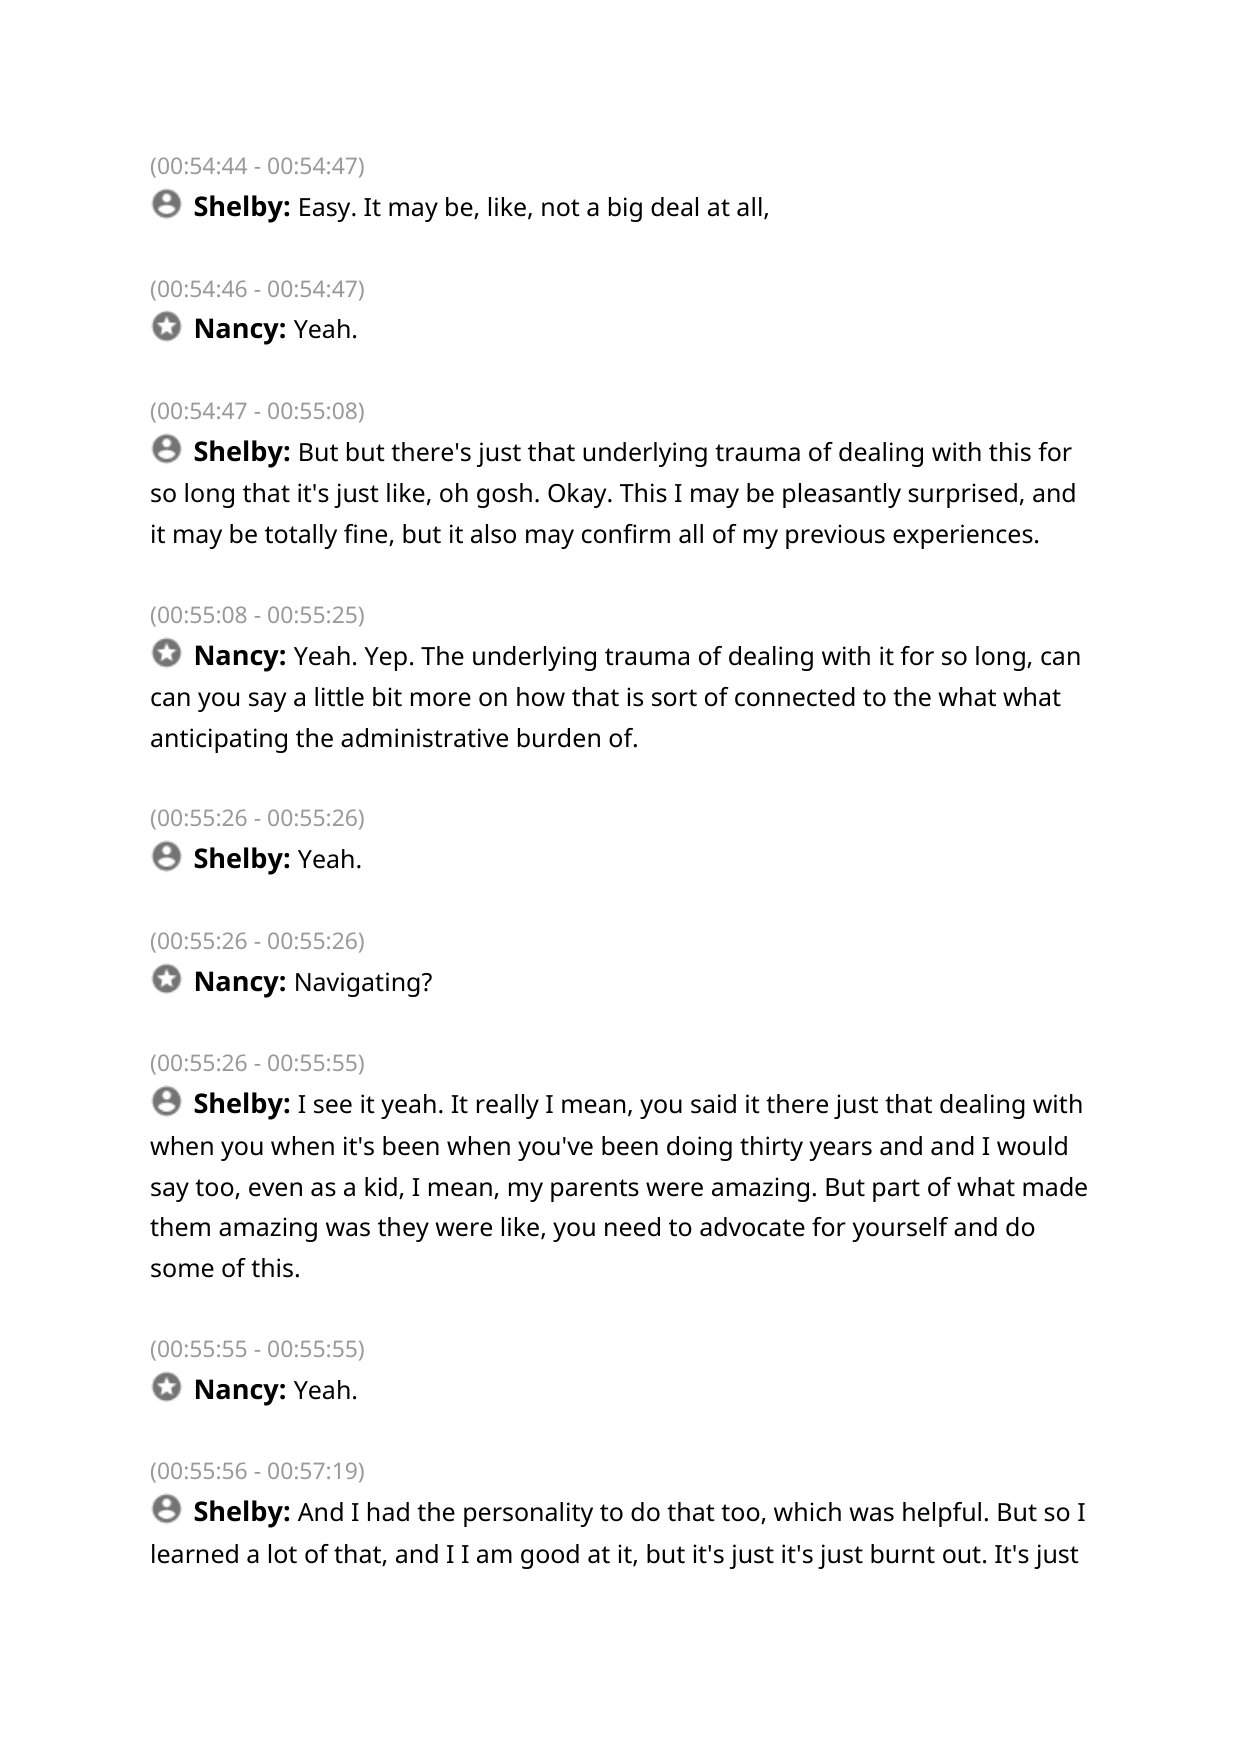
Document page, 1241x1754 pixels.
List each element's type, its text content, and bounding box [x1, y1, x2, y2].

picture [150, 1370, 184, 1404]
picture [150, 962, 184, 996]
text Shelby: But but there's just that underlying trauma of dealing with this for so long that it's just like, oh gosh. Okay. This I may be pleasantly surprised, and it may be totally fine, but it also may confirm all of my previous experiences. [150, 432, 1090, 551]
picture [150, 1084, 184, 1119]
text (00:54:47 - 00:55:08) [150, 395, 1090, 426]
text Shelby: Easy. It may be, like, not a big deal at all, [150, 187, 1090, 224]
text (00:55:26 - 00:55:26) [150, 925, 1090, 956]
text Shelby: Yeah. [150, 840, 1090, 877]
text Nancy: Navigating? [150, 962, 1090, 999]
text (00:55:26 - 00:55:55) [150, 1047, 1090, 1078]
picture [150, 432, 184, 466]
text Nancy: Yeah. [150, 1370, 1090, 1407]
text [150, 1493, 1090, 1570]
text (00:54:44 - 00:54:47) [150, 150, 1090, 181]
text Nancy: Yeah. [150, 310, 1090, 347]
text (00:55:08 - 00:55:25) [150, 599, 1090, 630]
picture [150, 636, 184, 670]
picture [150, 187, 184, 221]
picture [150, 309, 184, 344]
picture [150, 1492, 184, 1526]
text (00:54:46 - 00:54:47) [150, 272, 1090, 304]
text Shelby: I see it yeah. It really I mean, you said it there just that dealing with when you when it's been when you've been doing thirty years and and I would say too, even as a kid, I mean, my parents were amazing. But part of what made them amazing was they were like, you need to advocate for yourself and do some of this. [150, 1085, 1090, 1285]
text (00:55:55 - 00:55:55) [150, 1333, 1090, 1364]
text Nancy: Yeah. Yep. The underlying trauma of dealing with it for so long, can can you say a little bit more on how that is sort of connected to the what what anticipating the administrative burden of. [150, 636, 1090, 755]
text (00:55:56 - 00:57:19) [150, 1455, 1090, 1486]
text (00:55:26 - 00:55:26) [150, 802, 1090, 833]
picture [150, 839, 184, 874]
